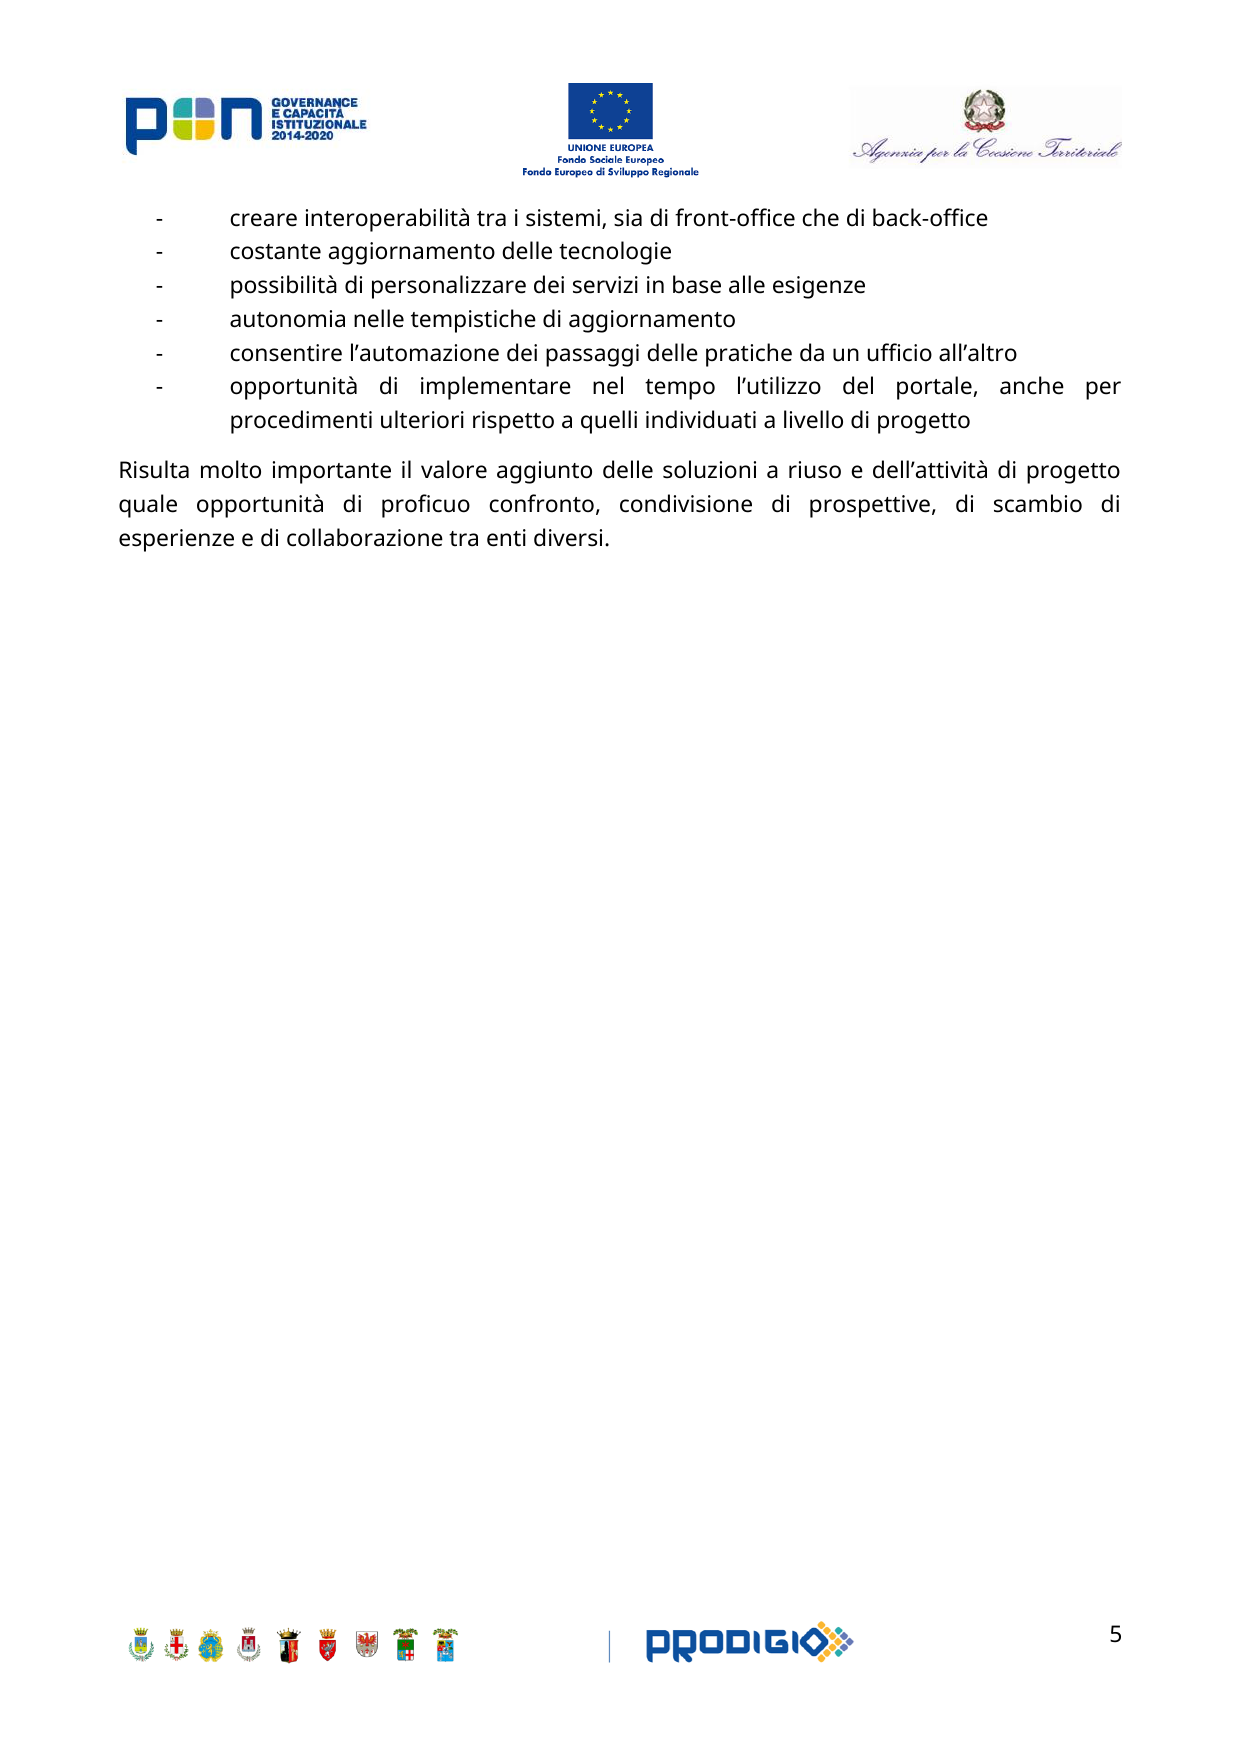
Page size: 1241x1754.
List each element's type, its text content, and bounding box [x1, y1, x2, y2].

list autonomia nelle tempistiche di aggiornamento [156, 303, 1122, 334]
picture [118, 1605, 862, 1672]
list opportunità di implementare nel tempo l’utilizzo del portale, anche per procedimenti ulteriori rispetto a quelli individuati a livello di progetto [156, 370, 1122, 435]
list costante aggiornamento delle tecnologie [156, 235, 1122, 267]
list possibilità di personalizzare dei servizi in base alle esigenze [156, 269, 1122, 300]
text Risulta molto importante il valore aggiunto delle soluzioni a riuso e dell’attività di progetto quale opportunità di proficuo confronto, condivisione di prospettive, di scambio di esperienze e di collaborazione tra enti diversi. [118, 454, 1122, 553]
list creare interoperabilità tra i sistemi, sia di front-office che di back-office [156, 202, 1122, 233]
picture [118, 75, 371, 176]
list consentire l’automazione dei passaggi delle pratiche da un ufficio all’altro [156, 337, 1122, 368]
